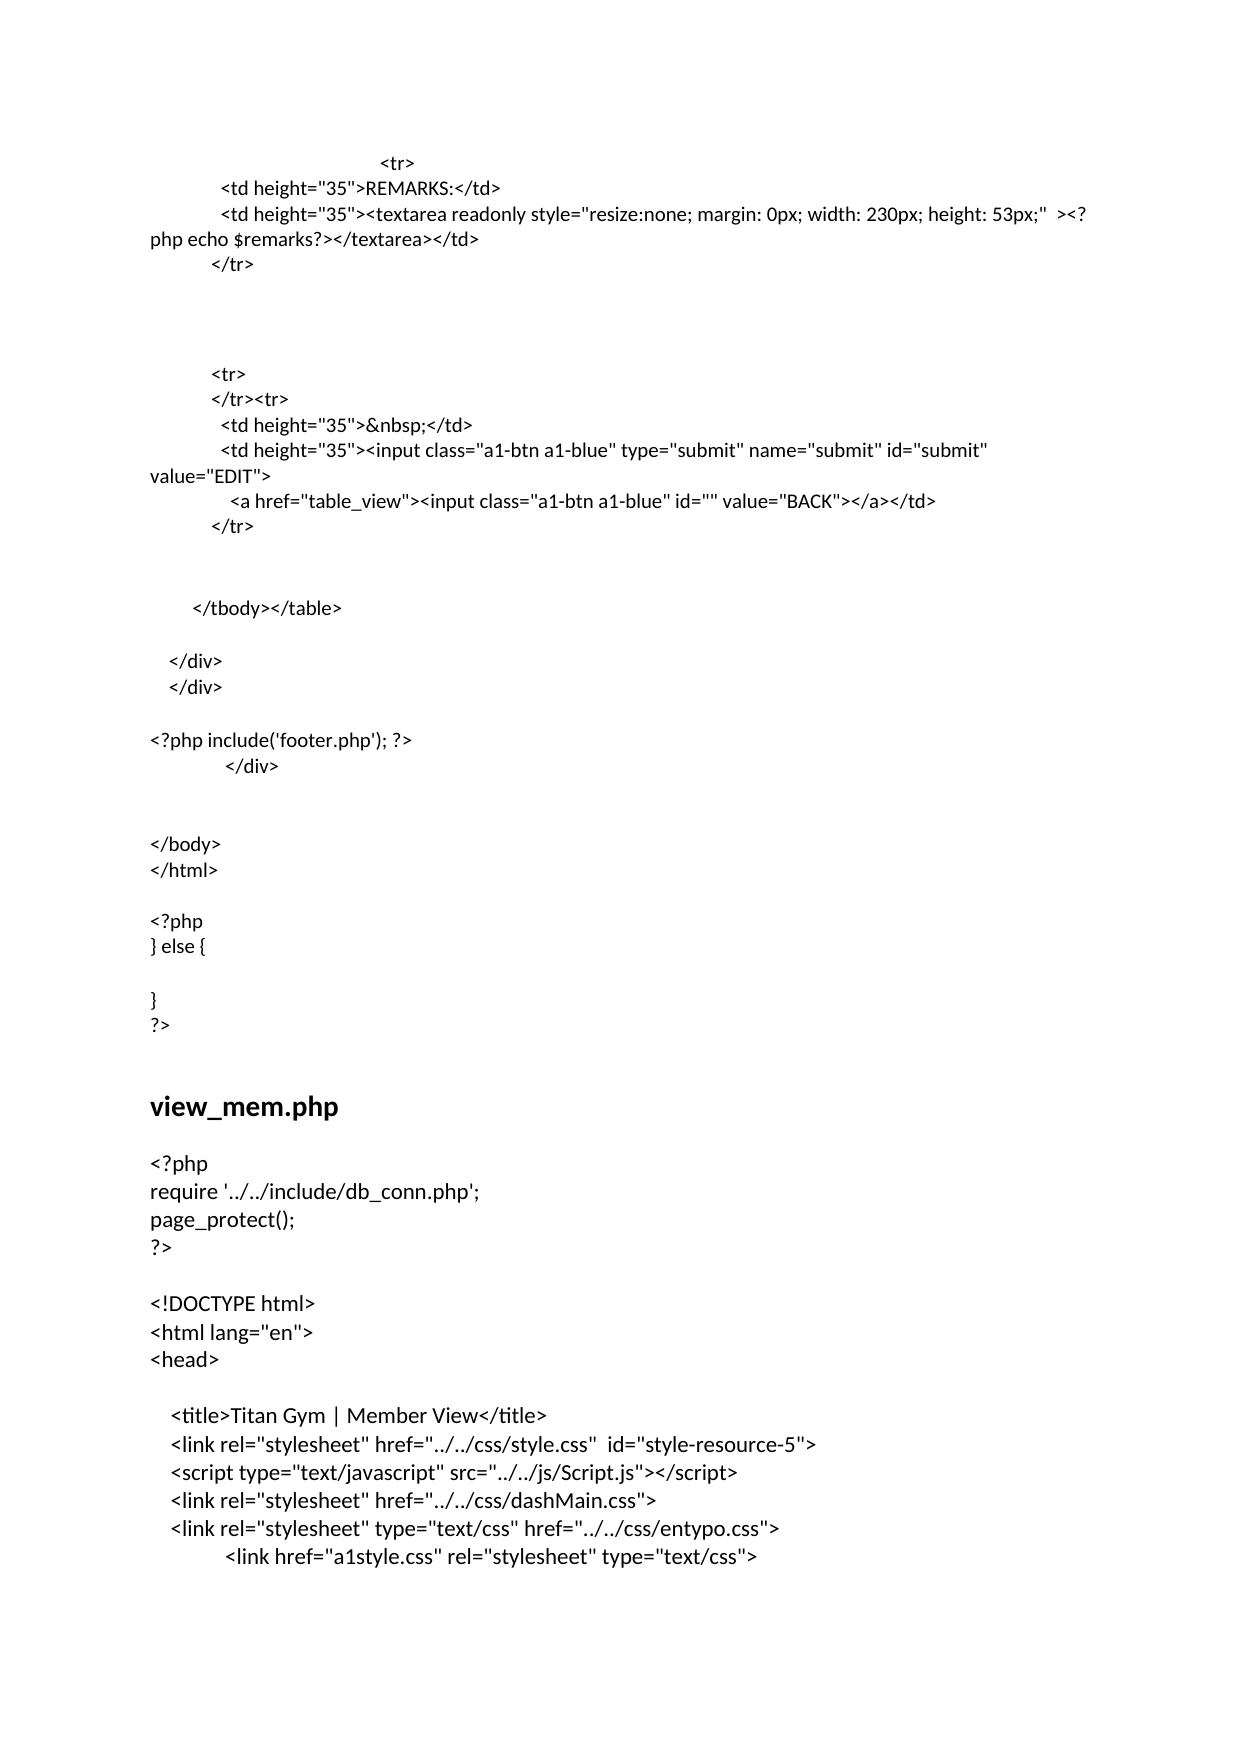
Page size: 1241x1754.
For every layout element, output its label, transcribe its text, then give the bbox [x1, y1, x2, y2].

text </tr><tr> [150, 387, 1090, 412]
text <tr> [150, 361, 1090, 387]
text </html> [150, 857, 1090, 882]
text </div> [150, 674, 1090, 699]
text <title>Titan Gym | Member View</title> [150, 1402, 1090, 1430]
text <head> [150, 1346, 1090, 1374]
text </tbody></table> [150, 595, 1090, 621]
text <td height="35"><input class="a1-btn a1-blue" type="submit" name="submit" id="submit" value="EDIT"> [150, 437, 1090, 488]
text <?php [150, 1149, 1090, 1177]
text ?> [150, 1012, 1090, 1038]
text </div> [150, 753, 1090, 778]
text <html lang="en"> [150, 1318, 1090, 1346]
text </tr> [150, 514, 1090, 539]
text <link rel="stylesheet" href="../../css/dashMain.css"> [150, 1486, 1090, 1514]
text <tr> [150, 150, 1090, 175]
text } [150, 987, 1090, 1012]
text ?> [150, 1233, 1090, 1262]
text <a href="table_view"><input class="a1-btn a1-blue" id="" value="BACK"></a></td> [150, 488, 1090, 514]
text <td height="35">&nbsp;</td> [150, 412, 1090, 437]
text } else { [150, 933, 1090, 959]
text </div> [150, 648, 1090, 674]
text <?php [150, 908, 1090, 933]
text </body> [150, 832, 1090, 857]
text <script type="text/javascript" src="../../js/Script.js"></script> [150, 1458, 1090, 1486]
text <link rel="stylesheet" type="text/css" href="../../css/entypo.css"> [150, 1514, 1090, 1542]
text <td height="35">REMARKS:</td> [150, 175, 1090, 201]
text <?php include('footer.php'); ?> [150, 727, 1090, 753]
text <link href="a1style.css" rel="stylesheet" type="text/css"> [150, 1542, 1090, 1570]
text require '../../include/db_conn.php'; [150, 1177, 1090, 1206]
text <link rel="stylesheet" href="../../css/style.css" id="style-resource-5"> [150, 1430, 1090, 1458]
text <td height="35"><textarea readonly style="resize:none; margin: 0px; width: 230px; height: 53px;" ><?php echo $remarks?></textarea></td> [150, 201, 1090, 252]
text <!DOCTYPE html> [150, 1289, 1090, 1318]
text view_mem.php [150, 1088, 1090, 1124]
text </tr> [150, 252, 1090, 277]
text page_protect(); [150, 1206, 1090, 1233]
